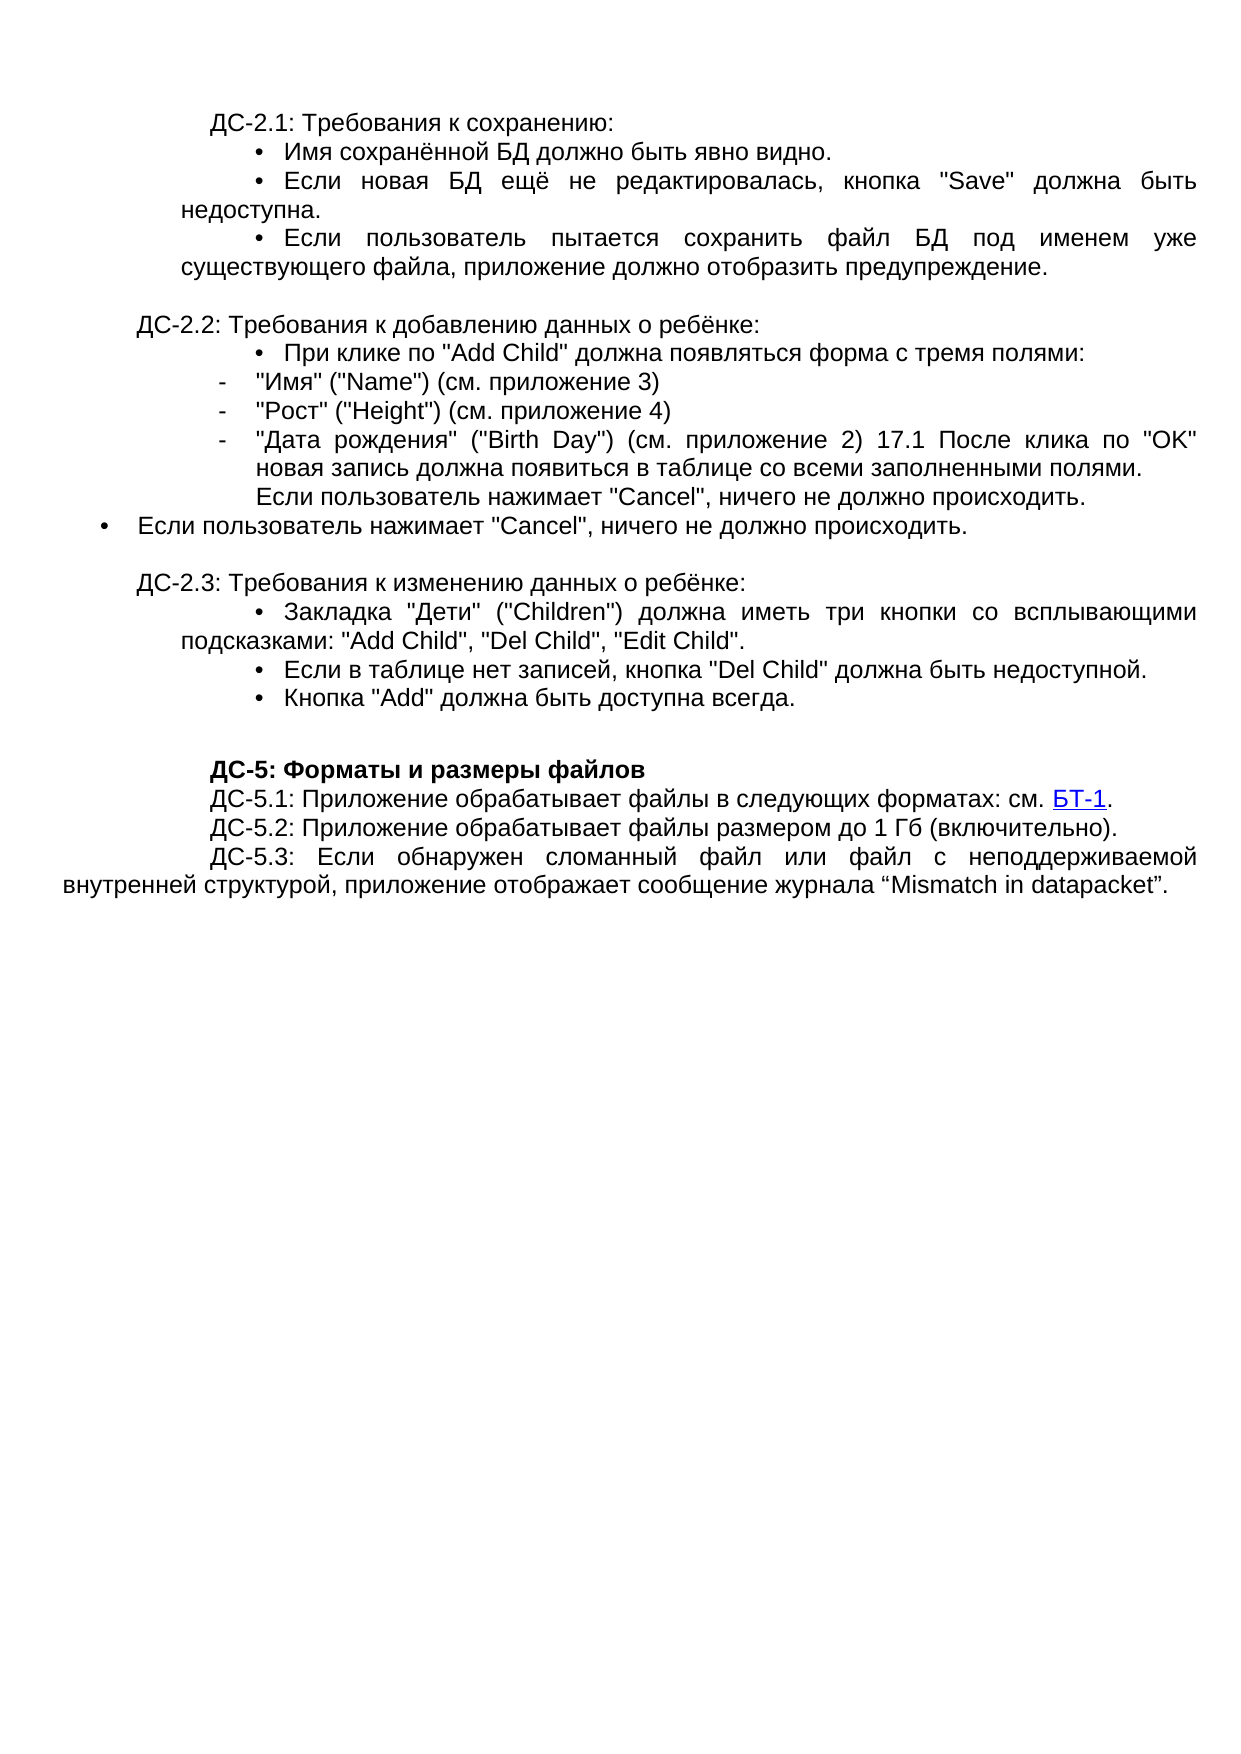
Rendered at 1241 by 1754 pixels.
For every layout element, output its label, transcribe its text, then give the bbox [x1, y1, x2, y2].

list Имя сохранённой БД должно быть явно видно. [181, 137, 1198, 166]
list Если пользователь нажимает "Cancel", ничего не должно происходить. [100, 511, 1198, 539]
list "Дата рождения" ("Birth Day") (см. приложение 2) 17.1 После клика по "OK" новая запись должна появиться в таблице со всеми заполненными полями. [218, 424, 1198, 482]
list Если пользователь нажимает "Cancel", ничего не должно происходить. [256, 482, 1198, 511]
text ДС-5.3: Если обнаружен сломанный файл или файл с неподдерживаемой внутренней структурой, приложение отображает сообщение журнала “Mismatch in datapacket”. [62, 841, 1198, 899]
list Закладка "Дети" ("Children") должна иметь три кнопки со всплывающими подсказками: "Add Child", "Del Child", "Edit Child". [181, 597, 1198, 654]
text ДС-2.3: Требования к изменению данных о ребёнке: [62, 568, 1198, 597]
text ДС-2.1: Требования к сохранению: [62, 108, 1198, 137]
list Если в таблице нет записей, кнопка "Del Child" должна быть недоступной. [181, 654, 1198, 683]
list При клике по "Add Child" должна появляться форма с тремя полями: [181, 338, 1198, 367]
list Если новая БД ещё не редактировалась, кнопка "Save" должна быть недоступна. [181, 166, 1198, 223]
text ДС-5.2: Приложение обрабатывает файлы размером до 1 Гб (включительно). [62, 813, 1198, 841]
text ДС-5.1: Приложение обрабатывает файлы в следующих форматах: см. БТ-1. [62, 784, 1198, 813]
list "Рост" ("Height") (см. приложение 4) [218, 396, 1198, 424]
list Кнопка "Add" должна быть доступна всегда. [181, 683, 1198, 712]
text ДС-5: Форматы и размеры файлов [62, 755, 1198, 784]
list "Имя" ("Name") (см. приложение 3) [218, 367, 1198, 396]
text ДС-2.2: Требования к добавлению данных о ребёнке: [62, 309, 1198, 338]
list Если пользователь пытается сохранить файл БД под именем уже существующего файла, приложение должно отобразить предупреждение. [181, 223, 1198, 281]
